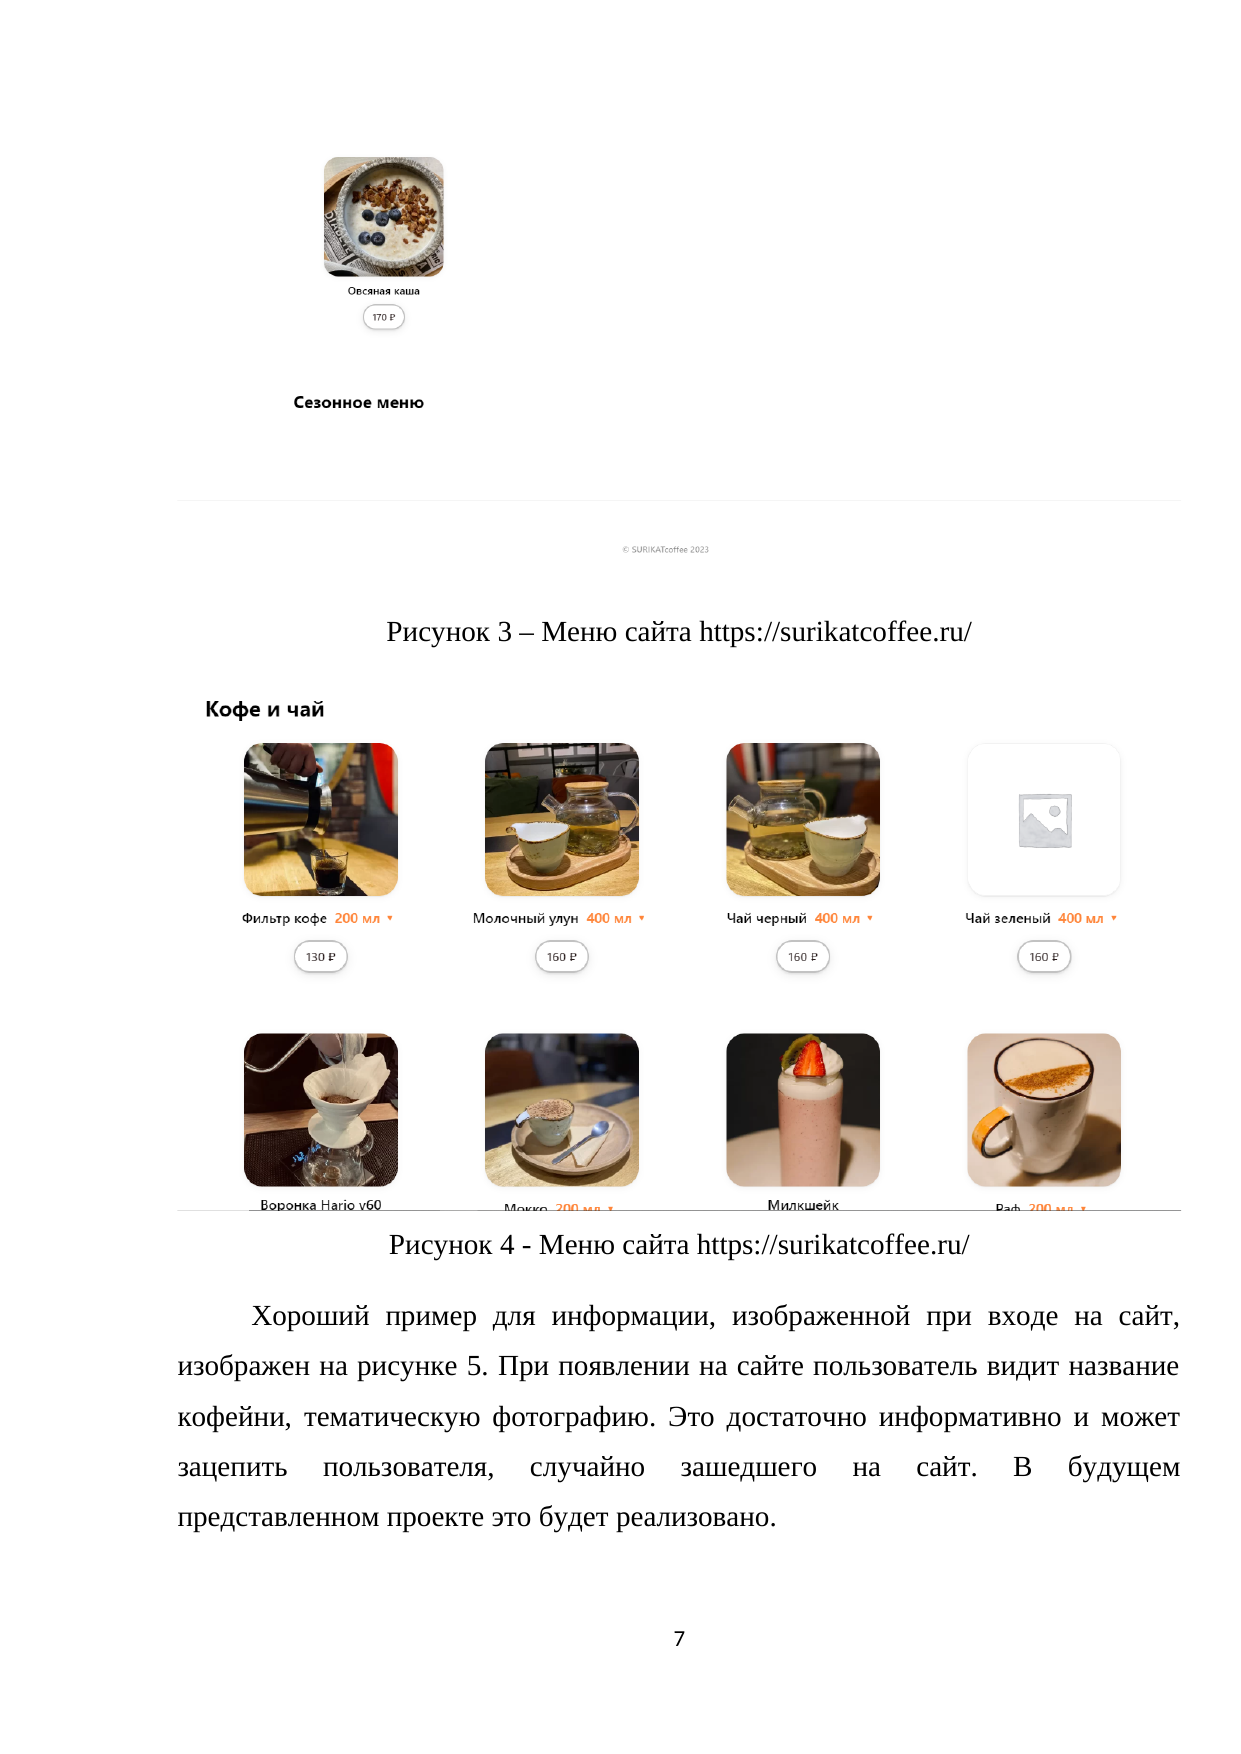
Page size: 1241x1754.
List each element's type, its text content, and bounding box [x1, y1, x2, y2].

text Рисунок 3 – Меню сайта https://surikatcoffee.ru/ [177, 614, 1181, 648]
picture [177, 685, 1182, 1211]
text Хороший пример для информации, изображенной при входе на сайт, изображен на рисунке 5. При появлении на сайте пользователь видит название кофейни, тематическую фотографию. Это достаточно информативно и может зацепить пользователя, случайно зашедшего на сайт. В будущем представленном проекте это будет реализовано. [177, 1298, 1181, 1533]
picture [177, 118, 1182, 598]
text Рисунок 4 - Меню сайта https://surikatcoffee.ru/ [177, 1227, 1181, 1261]
